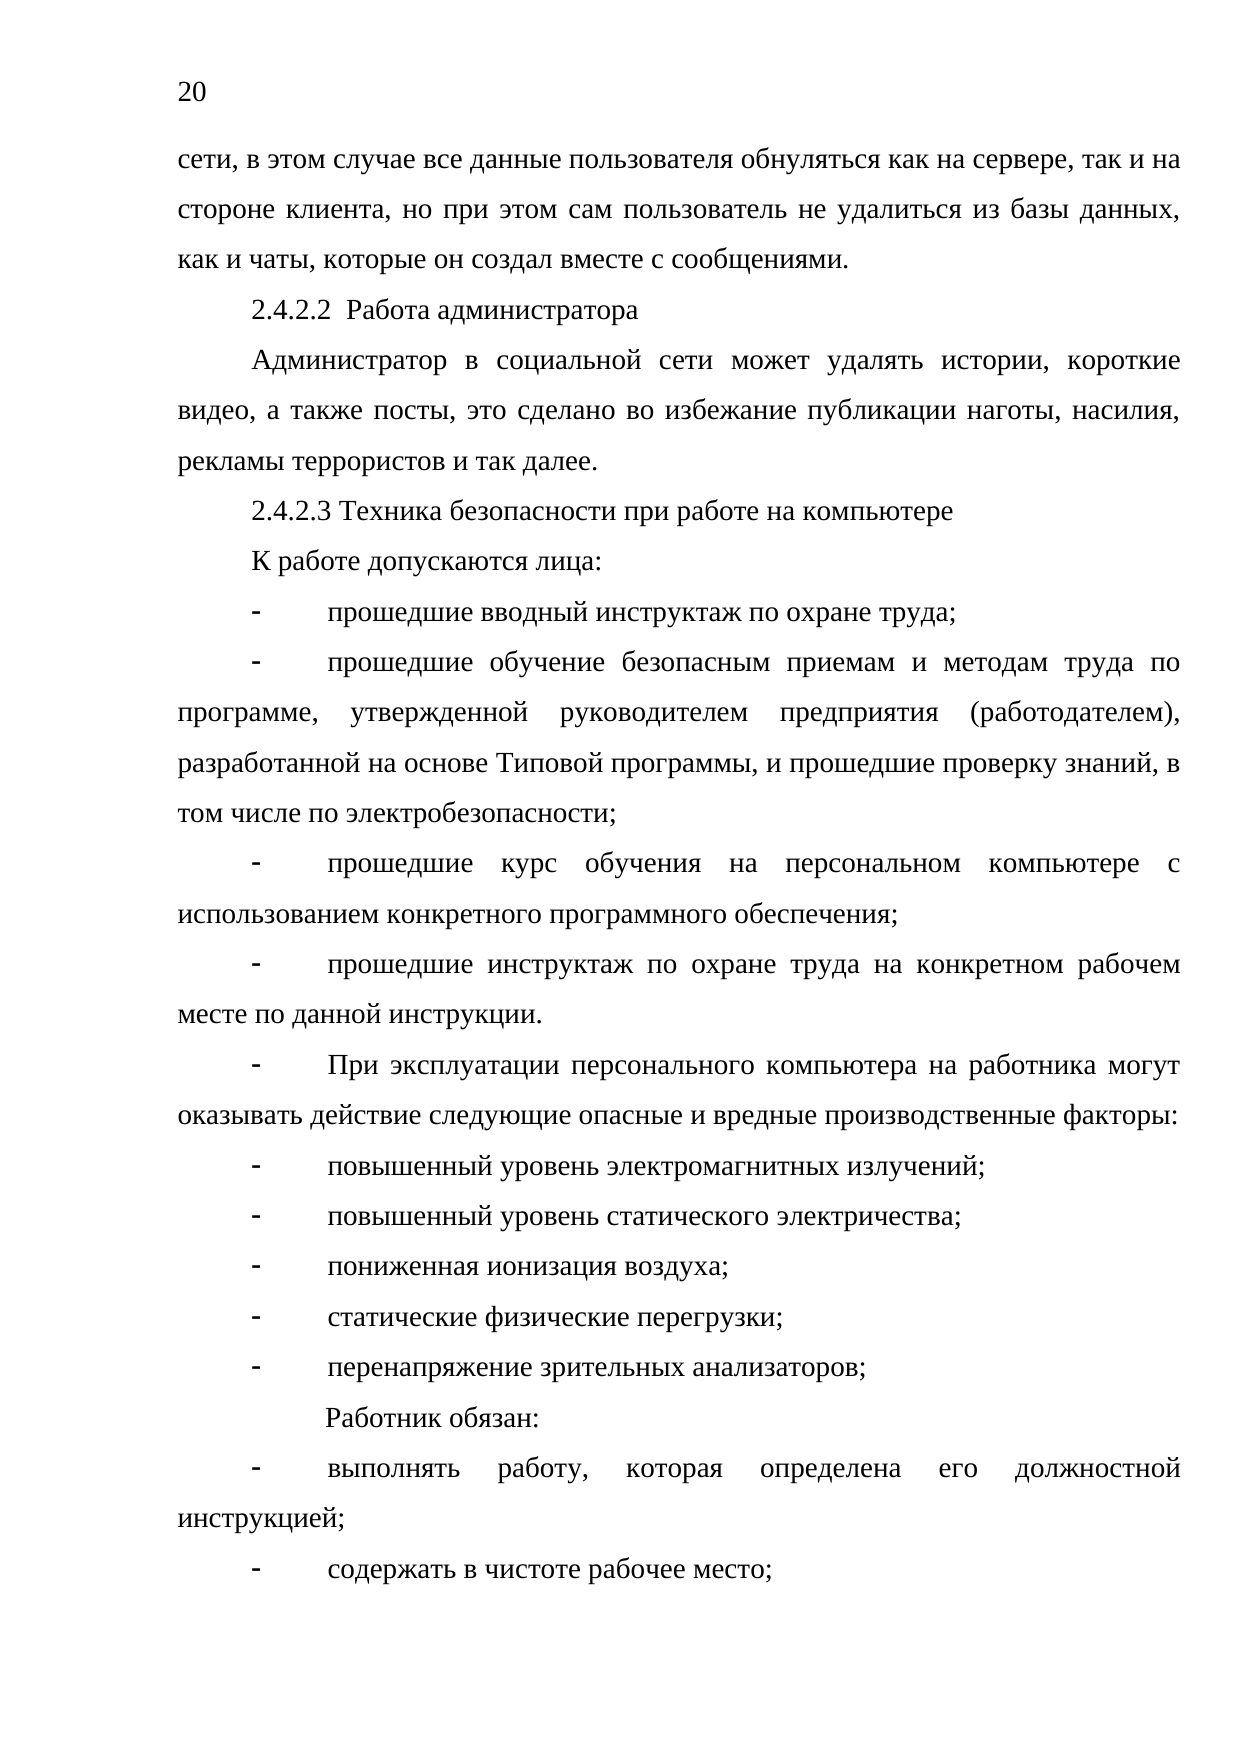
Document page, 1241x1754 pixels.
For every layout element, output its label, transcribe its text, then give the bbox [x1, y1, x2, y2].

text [177, 141, 1181, 275]
list пониженная ионизация воздуха; [177, 1248, 1181, 1282]
list выполнять работу, которая определена его должностной инструкцией; [177, 1450, 1181, 1534]
text 2.4.2.3 Техника безопасности при работе на компьютере [177, 493, 1181, 527]
list прошедшие инструктаж по охране труда на конкретном рабочем месте по данной инструкции. [177, 946, 1181, 1030]
list прошедшие обучение безопасным приемам и методам труда по программе, утвержденной руководителем предприятия (работодателем), разработанной на основе Типовой программы, и прошедшие проверку знаний, в том числе по электробезопасности; [177, 644, 1181, 829]
list прошедшие вводный инструктаж по охране труда; [177, 594, 1181, 627]
list прошедшие курс обучения на персональном компьютере с использованием конкретного программного обеспечения; [177, 845, 1181, 929]
list повышенный уровень статического электричества; [177, 1198, 1181, 1232]
list статические физические перегрузки; [177, 1299, 1181, 1332]
list содержать в чистоте рабочее место; [177, 1551, 1181, 1584]
list Работник обязан: [251, 1400, 1181, 1433]
text Администратор в социальной сети может удалять истории, короткие видео, а также посты, это сделано во избежание публикации наготы, насилия, рекламы террористов и так далее. [177, 342, 1181, 476]
list перенапряжение зрительных анализаторов; [177, 1349, 1181, 1383]
list повышенный уровень электромагнитных излучений; [177, 1148, 1181, 1181]
text К работе допускаются лица: [177, 543, 1181, 577]
list При эксплуатации персонального компьютера на работника могут оказывать действие следующие опасные и вредные производственные факторы: [177, 1047, 1181, 1131]
text 2.4.2.2 Работа администратора [177, 292, 1181, 325]
